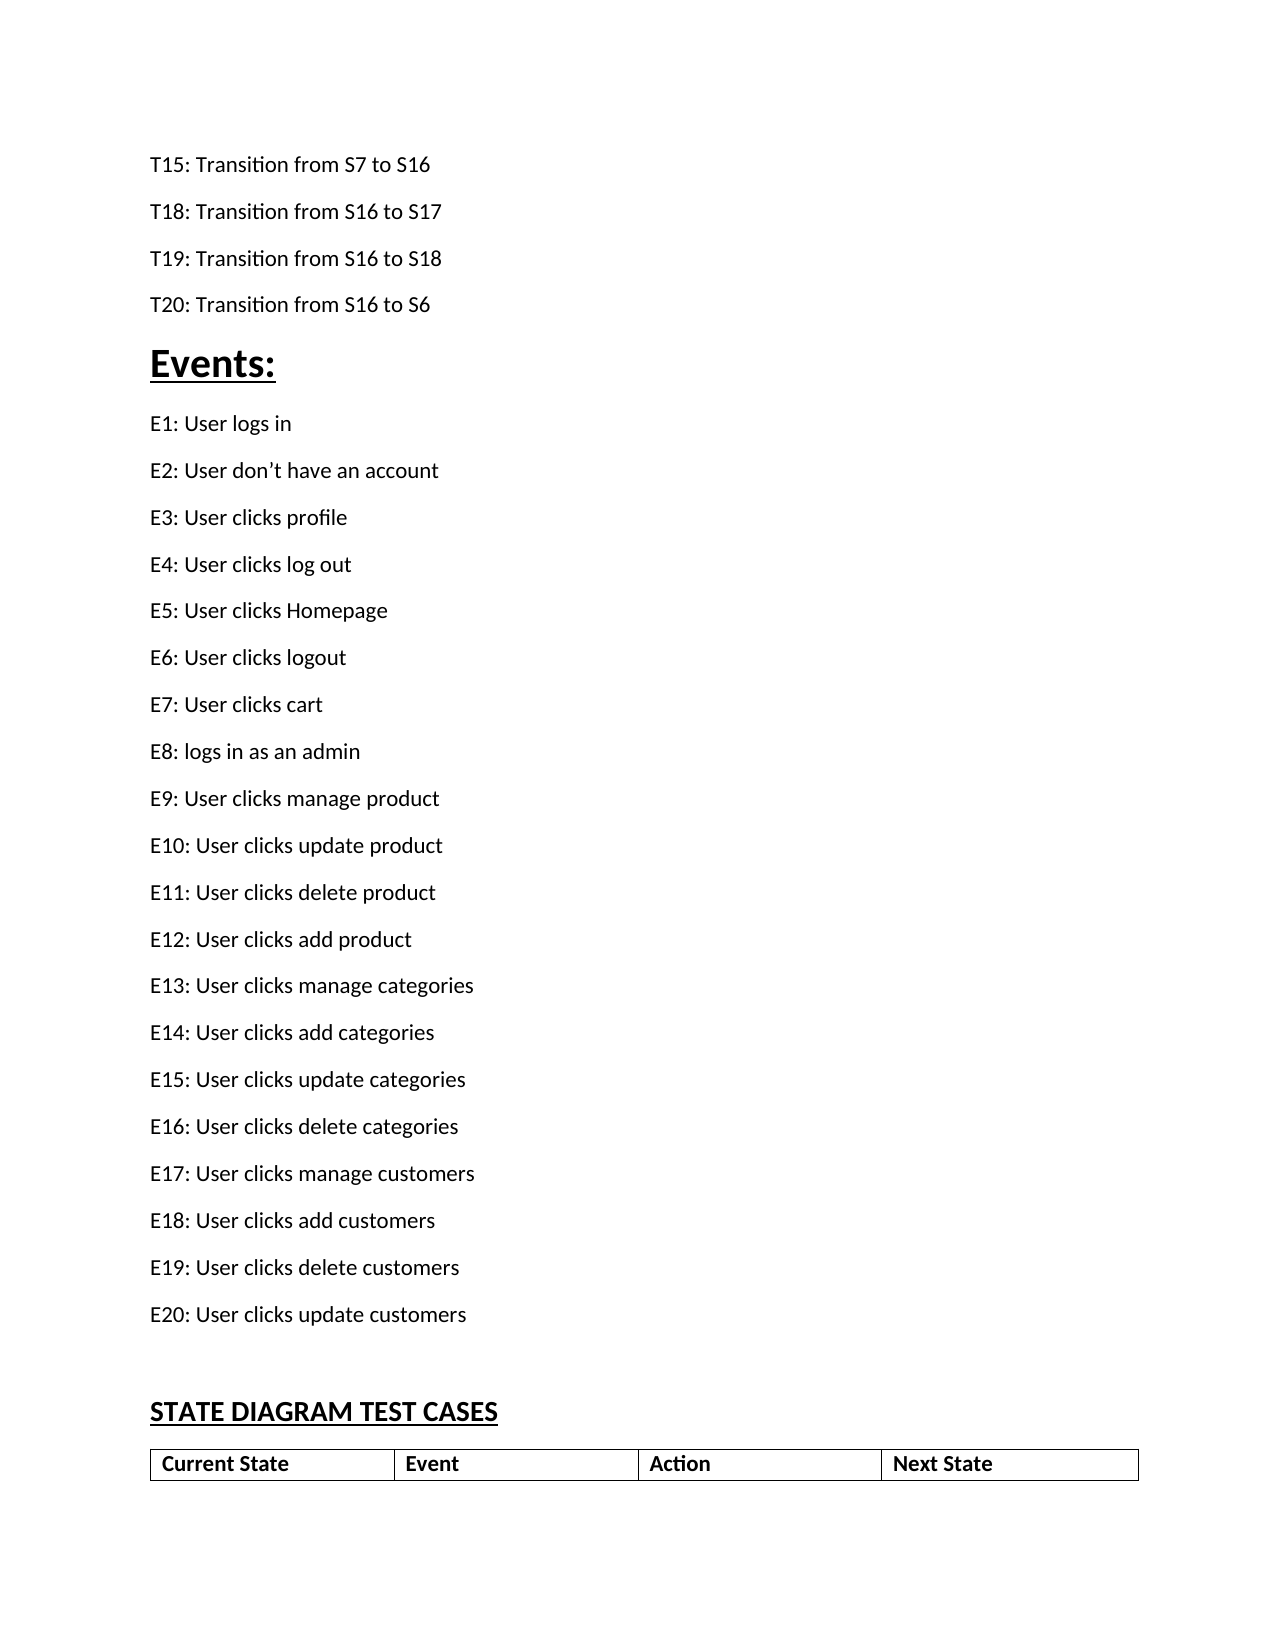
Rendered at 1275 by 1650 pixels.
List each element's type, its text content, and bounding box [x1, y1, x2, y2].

text E16: User clicks delete categories [150, 1112, 1125, 1140]
text T15: Transition from S7 to S16 [150, 150, 1125, 178]
text Events: [150, 337, 1125, 388]
text E10: User clicks update product [150, 831, 1125, 859]
text E9: User clicks manage product [150, 784, 1125, 812]
table_header Action [639, 1450, 881, 1480]
text E13: User clicks manage categories [150, 972, 1125, 999]
table_header Next State [882, 1450, 1138, 1480]
text STATE DIAGRAM TEST CASES [150, 1393, 1125, 1429]
text E7: User clicks cart [150, 690, 1125, 718]
text E11: User clicks delete product [150, 878, 1125, 906]
text E5: User clicks Homepage [150, 597, 1125, 624]
text E15: User clicks update categories [150, 1065, 1125, 1093]
text E17: User clicks manage customers [150, 1159, 1125, 1187]
text E6: User clicks logout [150, 643, 1125, 671]
text E1: User logs in [150, 409, 1125, 437]
text E2: User don’t have an account [150, 456, 1125, 484]
text E19: User clicks delete customers [150, 1253, 1125, 1281]
text E20: User clicks update customers [150, 1300, 1125, 1328]
text E18: User clicks add customers [150, 1206, 1125, 1234]
table_header Event [395, 1450, 638, 1480]
text E4: User clicks log out [150, 550, 1125, 578]
text T20: Transition from S16 to S6 [150, 291, 1125, 319]
text E14: User clicks add categories [150, 1018, 1125, 1046]
text E12: User clicks add product [150, 925, 1125, 953]
text E3: User clicks profile [150, 503, 1125, 531]
text E8: logs in as an admin [150, 737, 1125, 765]
text T19: Transition from S16 to S18 [150, 244, 1125, 272]
table_header Current State [151, 1450, 394, 1480]
text T18: Transition from S16 to S17 [150, 197, 1125, 225]
